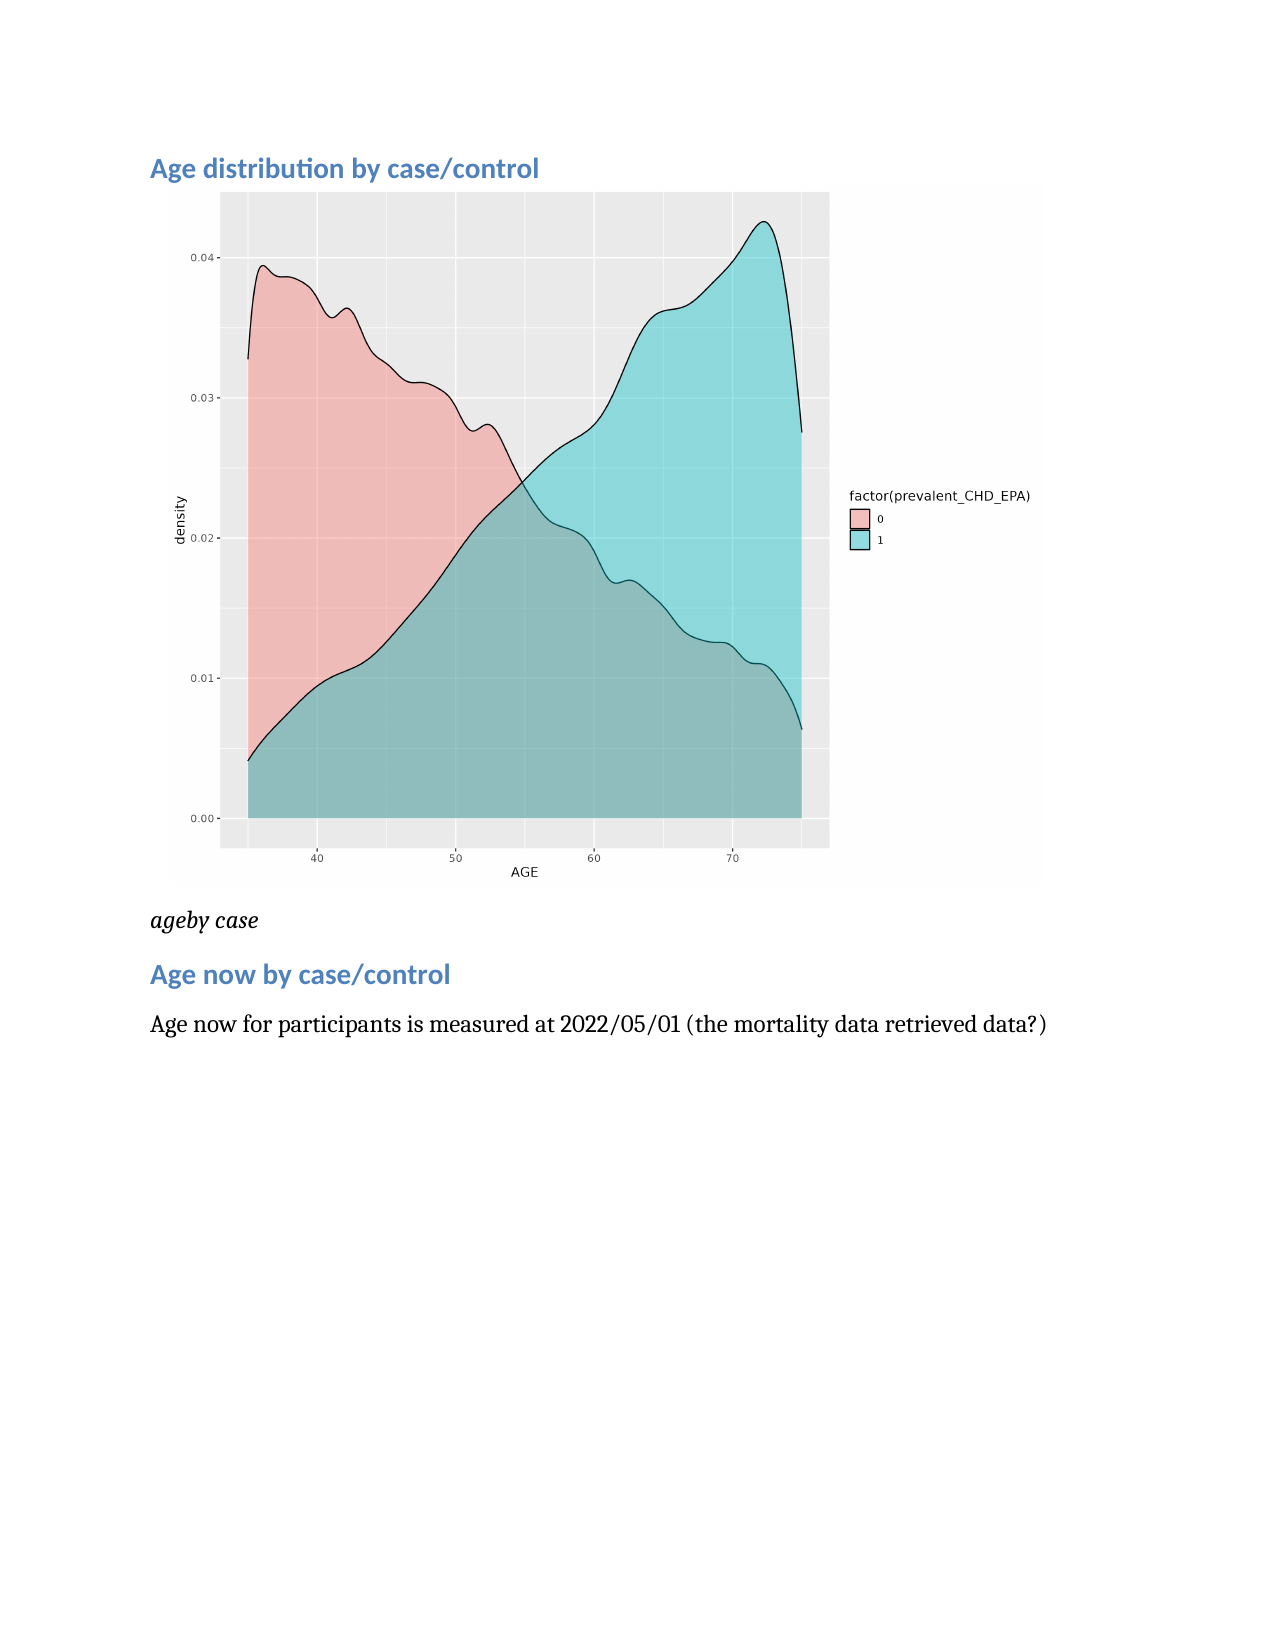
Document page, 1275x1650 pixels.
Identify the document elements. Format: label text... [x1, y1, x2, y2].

subtitle Age distribution by case/control [150, 150, 1125, 186]
picture [168, 185, 1044, 886]
subtitle Age now by case/control [150, 956, 1125, 992]
text Age now for participants is measured at 2022/05/01 (the mortality data retrieved data?) [150, 1010, 1125, 1039]
text ageby case [150, 906, 1125, 935]
